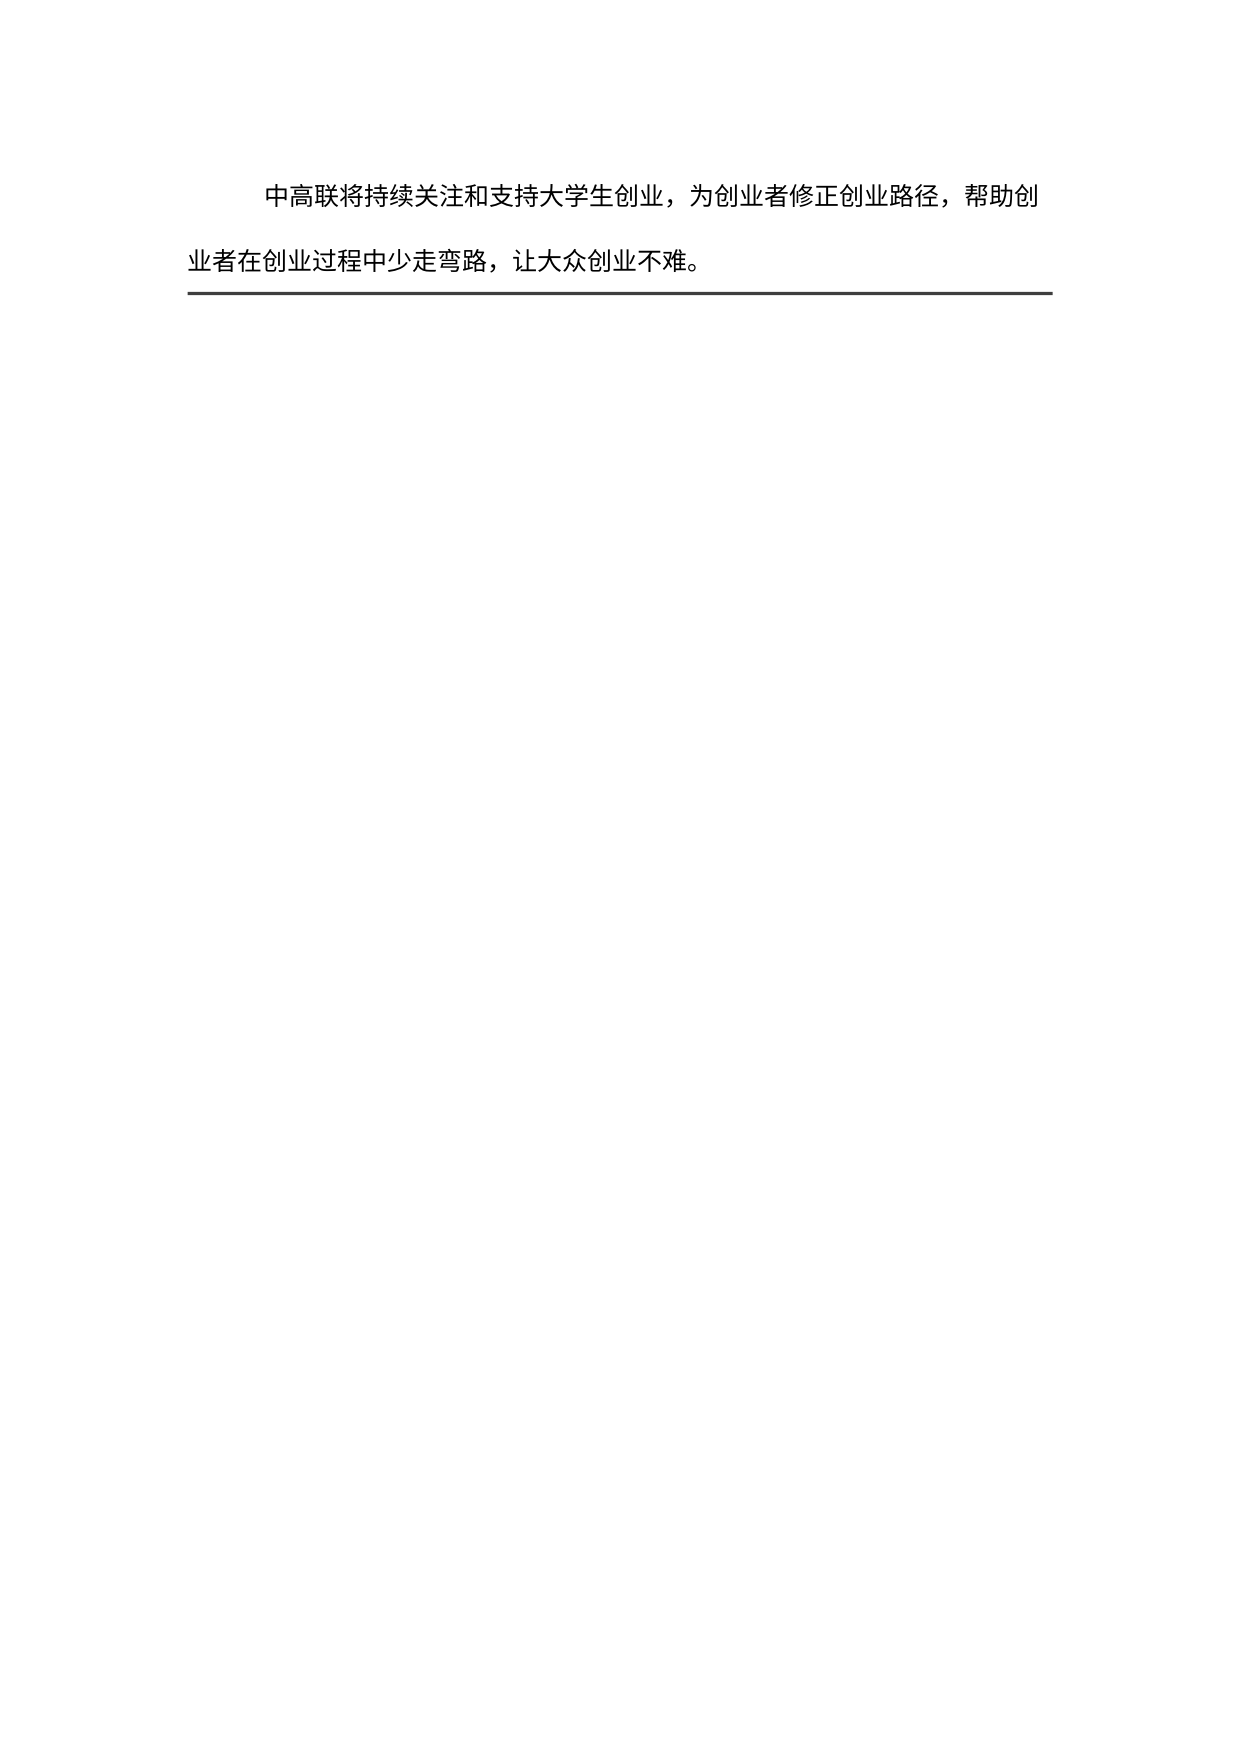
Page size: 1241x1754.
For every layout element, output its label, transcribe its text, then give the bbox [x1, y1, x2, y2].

text 中高联将持续关注和支持大学生创业，为创业者修正创业路径，帮助创业者在创业过程中少走弯路，让大众创业不难。 [187, 162, 1053, 291]
